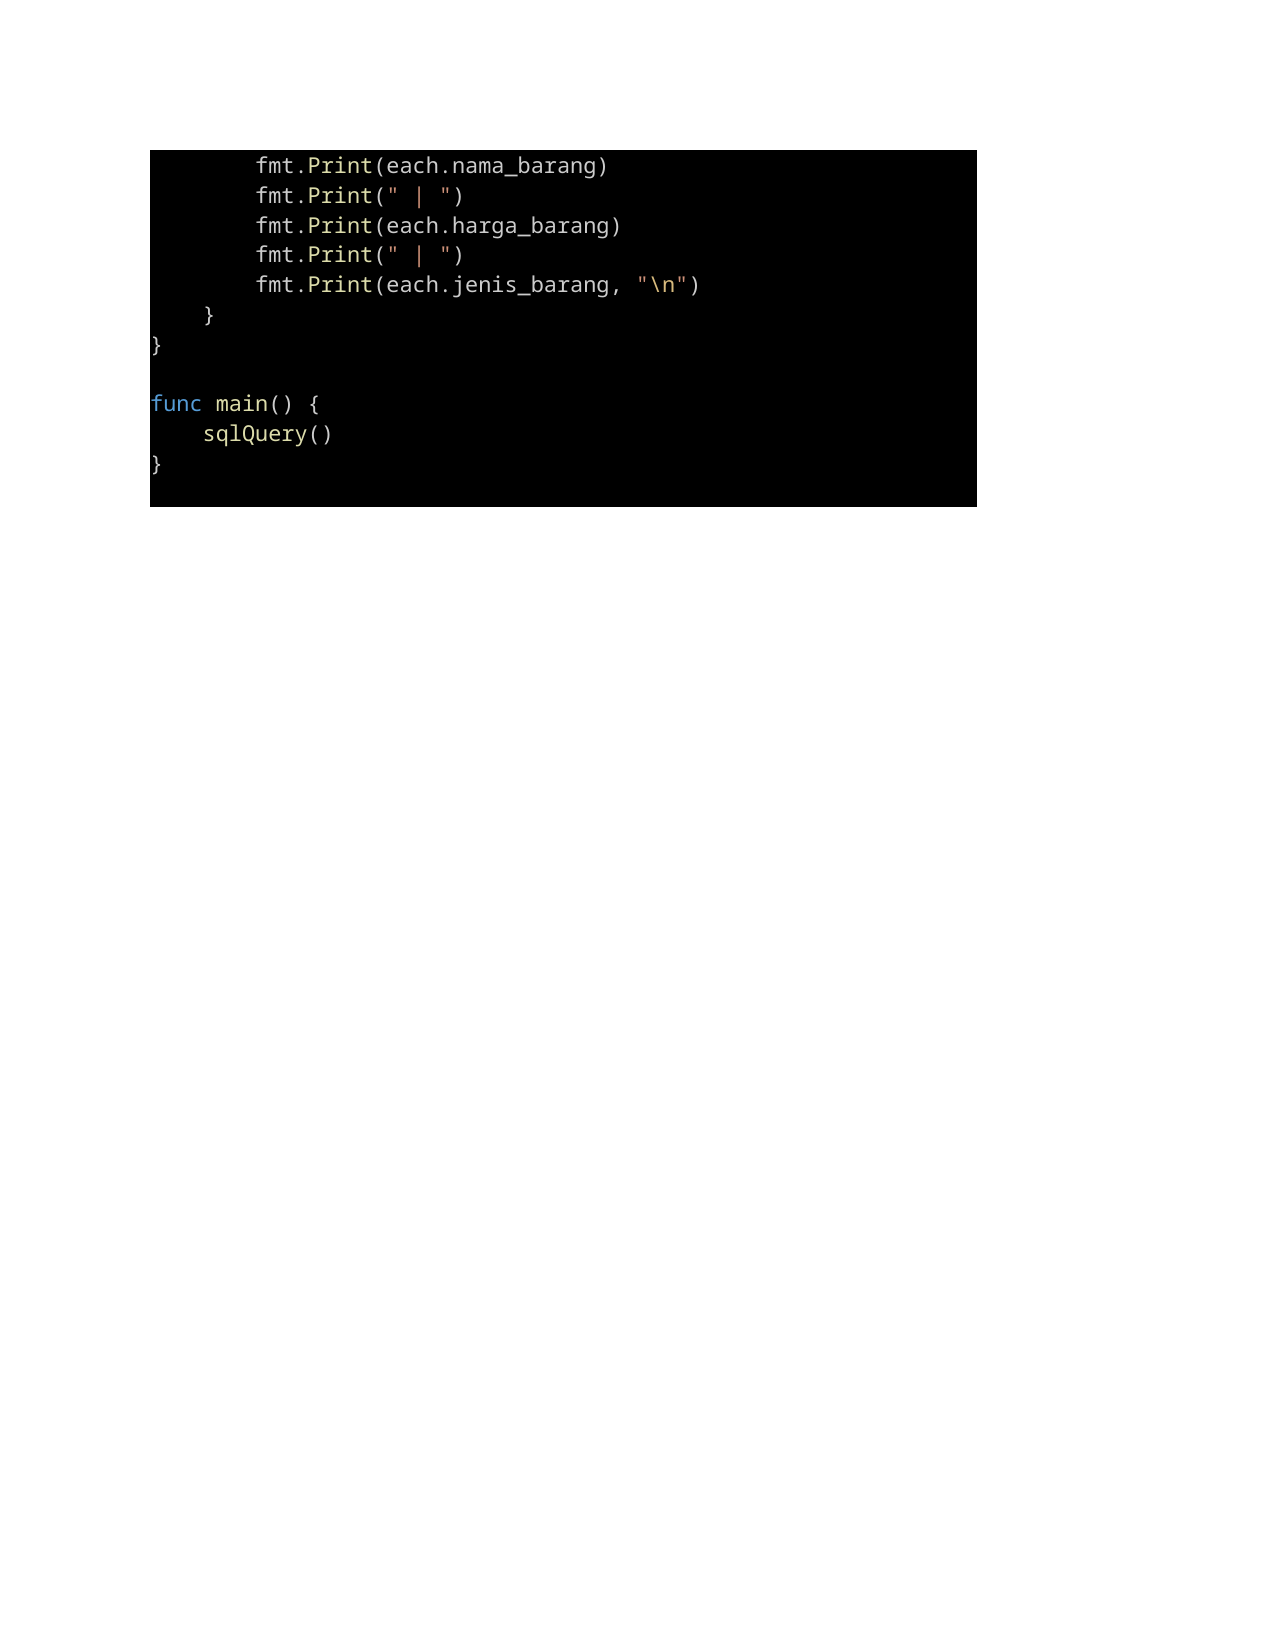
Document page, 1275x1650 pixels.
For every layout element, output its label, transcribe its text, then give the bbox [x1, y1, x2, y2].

text } [150, 448, 977, 478]
text sqlQuery() [150, 418, 977, 448]
text fmt.Print(each.nama_barang) [150, 150, 977, 180]
text } [150, 299, 977, 329]
text fmt.Print(" | ") [150, 239, 977, 269]
text fmt.Print(" | ") [150, 180, 977, 209]
text fmt.Print(each.harga_barang) [150, 209, 977, 239]
text fmt.Print(each.jenis_barang, "\n") [150, 269, 977, 299]
text func main() { [150, 388, 977, 418]
text } [150, 329, 977, 358]
